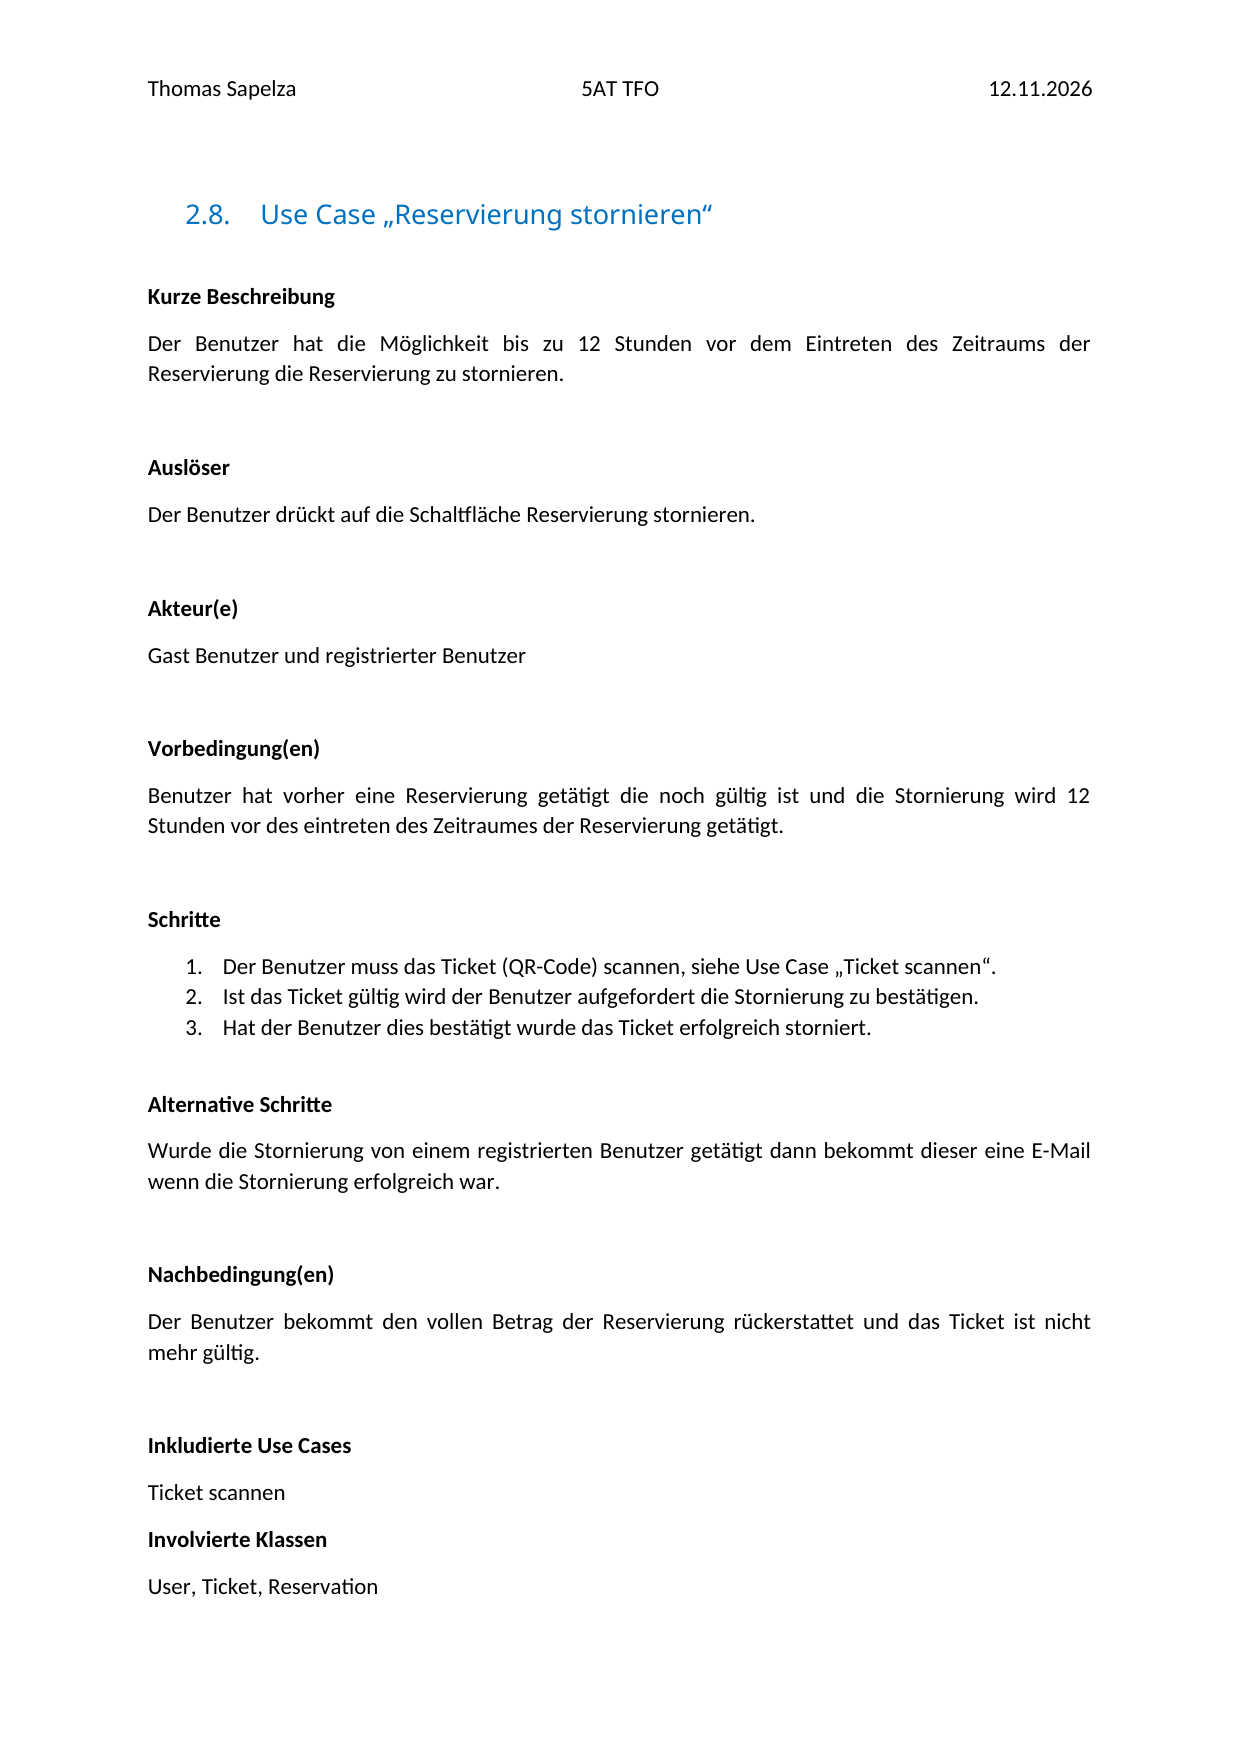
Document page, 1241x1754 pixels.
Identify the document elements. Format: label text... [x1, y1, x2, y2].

text Involvierte Klassen [148, 1525, 1093, 1553]
text Nachbedingung(en) [148, 1261, 1093, 1288]
text Inkludierte Use Cases [148, 1431, 1093, 1459]
list Hat der Benutzer dies bestätigt wurde das Ticket erfolgreich storniert. [185, 1013, 1093, 1041]
text Der Benutzer drückt auf die Schaltfläche Reservierung stornieren. [148, 500, 1093, 528]
text Schritte [148, 905, 1093, 933]
text User, Ticket, Reservation [148, 1572, 1093, 1600]
text Alternative Schritte [148, 1090, 1093, 1118]
text Auslöser [148, 453, 1093, 481]
text Benutzer hat vorher eine Reservierung getätigt die noch gültig ist und die Stornierung wird 12 Stunden vor des eintreten des Zeitraumes der Reservierung getätigt. [148, 781, 1093, 839]
text Der Benutzer hat die Möglichkeit bis zu 12 Stunden vor dem Eintreten des Zeitraums der Reservierung die Reservierung zu stornieren. [148, 329, 1093, 387]
list Ist das Ticket gültig wird der Benutzer aufgefordert die Stornierung zu bestätigen. [185, 982, 1093, 1010]
text Gast Benutzer und registrierter Benutzer [148, 641, 1093, 669]
text Kurze Beschreibung [148, 282, 1093, 310]
text Der Benutzer bekommt den vollen Betrag der Reservierung rückerstattet und das Ticket ist nicht mehr gültig. [148, 1307, 1093, 1366]
list Der Benutzer muss das Ticket (QR-Code) scannen, siehe Use Case „Ticket scannen“. [185, 952, 1093, 980]
text Ticket scannen [148, 1478, 1093, 1506]
text Akteur(e) [148, 594, 1093, 622]
text Wurde die Stornierung von einem registrierten Benutzer getätigt dann bekommt dieser eine E-Mail wenn die Stornierung erfolgreich war. [148, 1137, 1093, 1195]
subtitle Use Case „Reservierung stornieren“ [185, 196, 1093, 233]
text Vorbedingung(en) [148, 734, 1093, 762]
